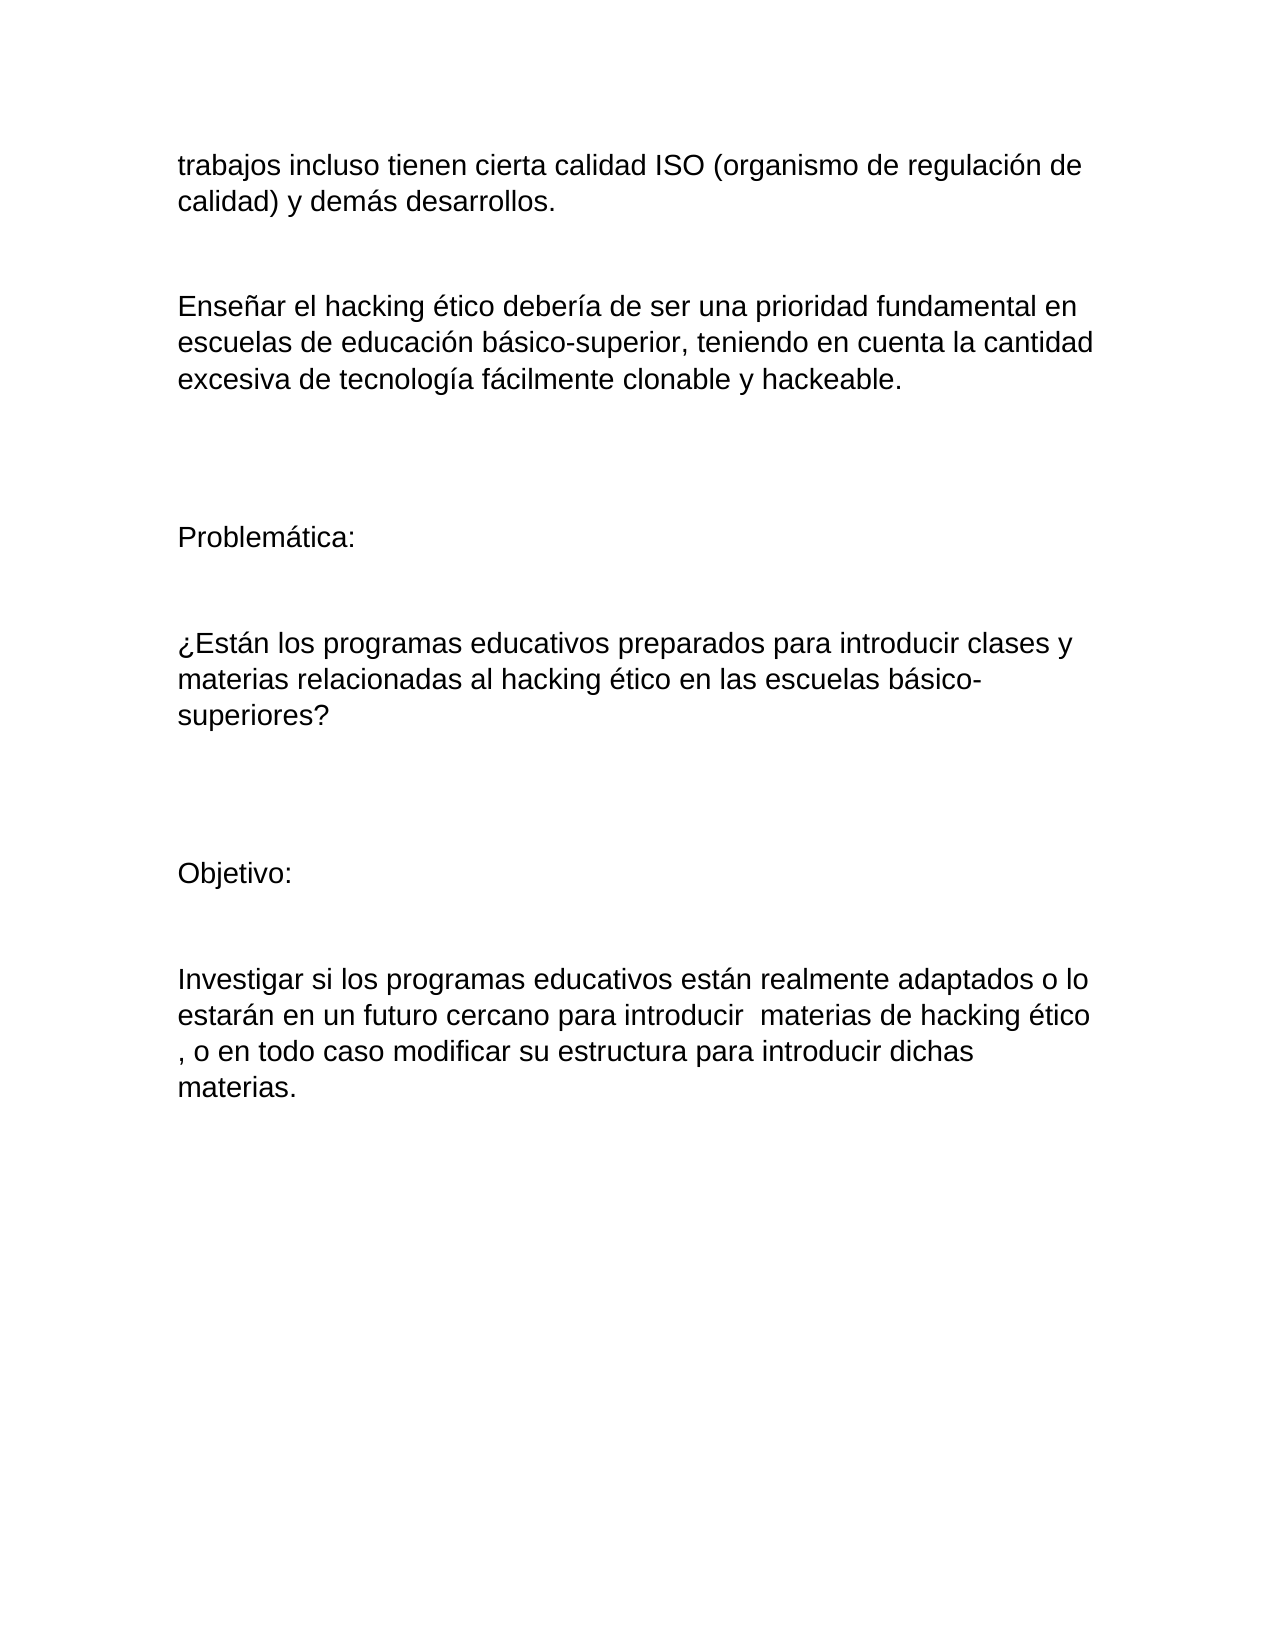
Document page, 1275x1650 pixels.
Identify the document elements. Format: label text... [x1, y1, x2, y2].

text Enseñar el hacking ético debería de ser una prioridad fundamental en escuelas de educación básico-superior, teniendo en cuenta la cantidad excesiva de tecnología fácilmente clonable y hackeable. [177, 289, 1098, 395]
text Problemática: [177, 520, 1098, 554]
text Objetivo: [177, 856, 1098, 890]
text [177, 148, 1098, 217]
text Investigar si los programas educativos están realmente adaptados o lo estarán en un futuro cercano para introducir materias de hacking ético , o en todo caso modificar su estructura para introducir dichas materias. [177, 962, 1098, 1104]
text ¿Están los programas educativos preparados para introducir clases y materias relacionadas al hacking ético en las escuelas básico-superiores? [177, 626, 1098, 732]
